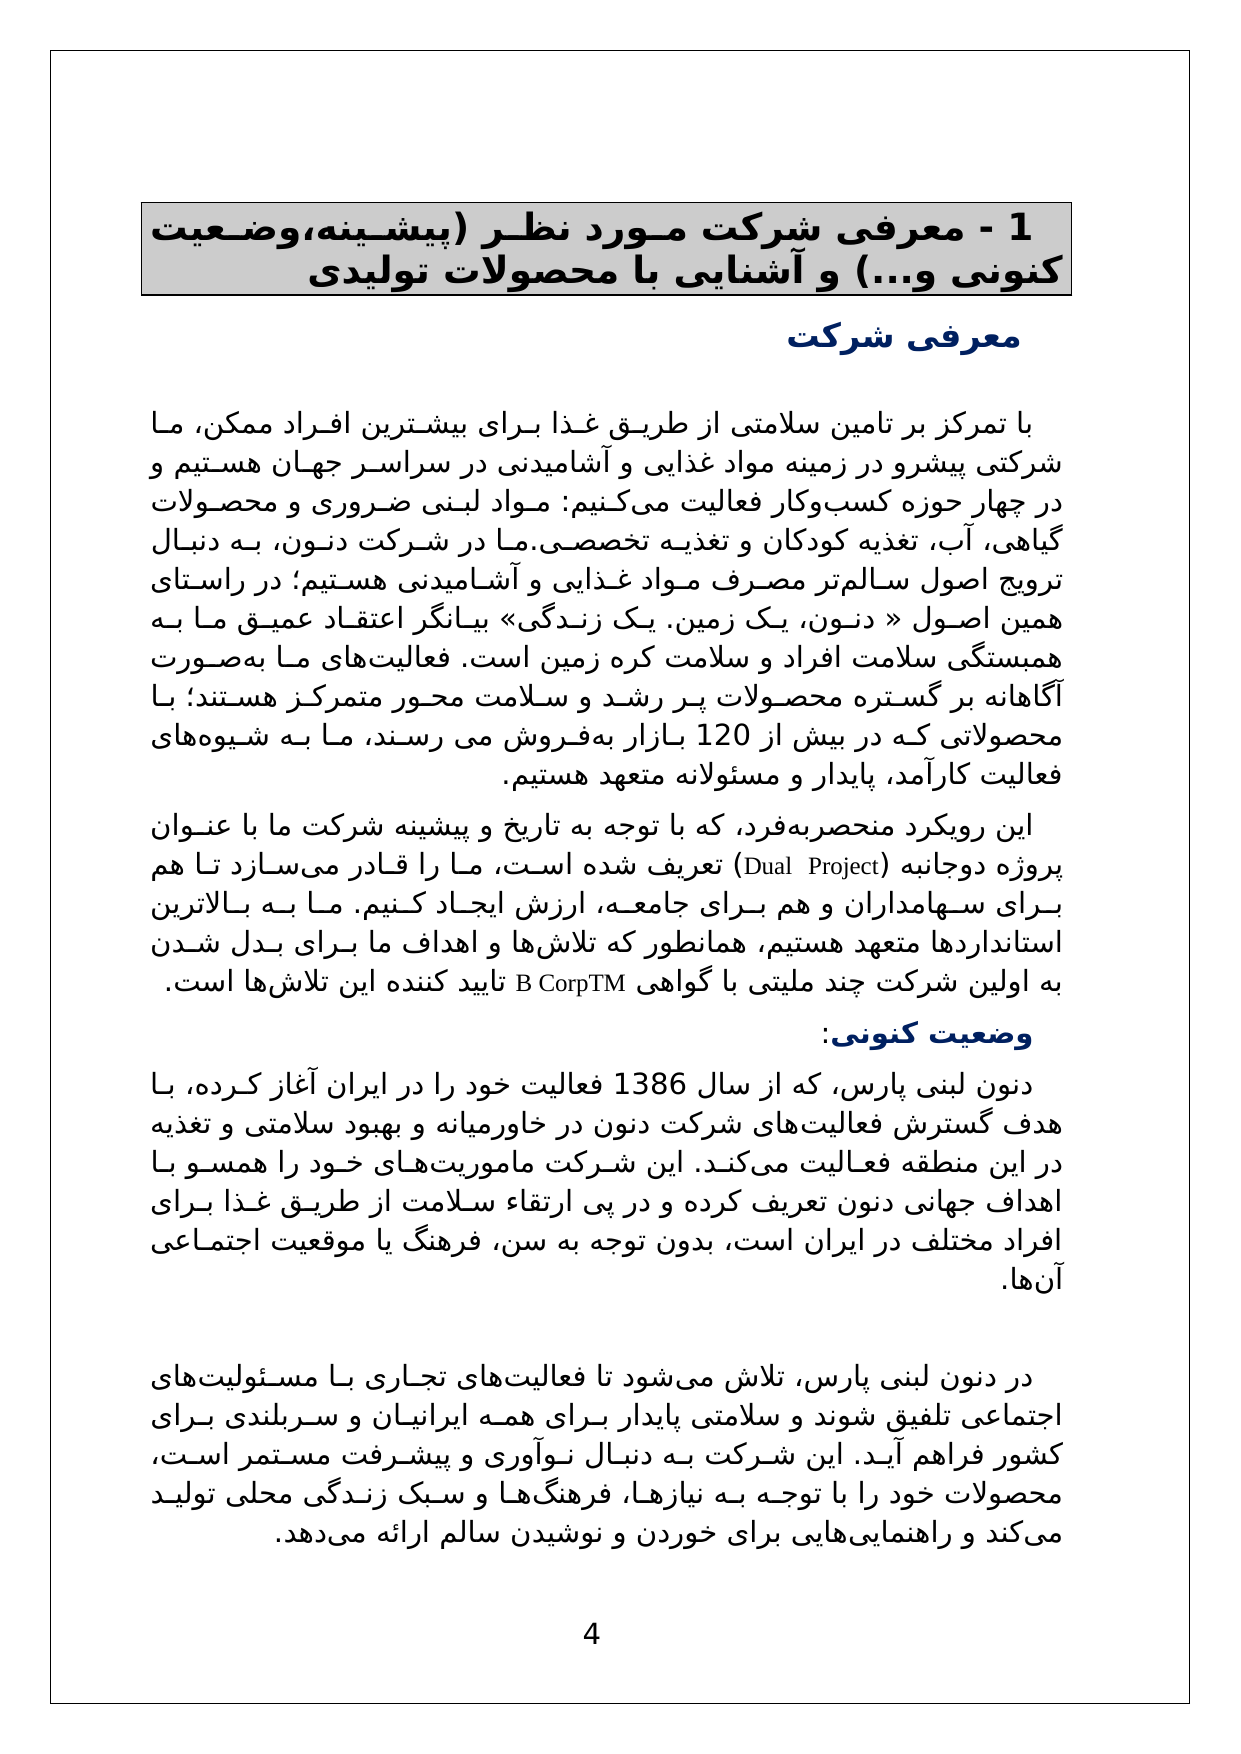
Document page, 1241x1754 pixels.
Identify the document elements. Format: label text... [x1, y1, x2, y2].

text این رویکرد منحصر‌به‌فرد،‌ که با توجه به تاریخ و پیشینه شرکت ما با ‌عنوان پروژه دوجانبه (Dual Project) تعریف شده است، ما را قادر می‌سازد تا هم برای سهامداران و هم برای جامعه، ارزش ایجاد کنیم. ما به بالاترین استانداردها متعهد هستیم،‌ همانطور که تلاش‌ها و اهداف ما برای بدل شدن به اولین شرکت چند ملیتی با گواهی B CorpTM تایید کننده این تلاش‌ها است. [150, 809, 1063, 998]
text دنون لبنی پارس، که از سال 1386 فعالیت خود را در ایران آغاز کرده، با هدف گسترش فعالیت‌های شرکت دنون در خاورمیانه و بهبود سلامتی و تغذیه در این منطقه فعالیت می‌کند. این شرکت ماموریت‌های خود را همسو با اهداف جهانی دنون تعریف کرده و در پی ارتقاء سلامت از طریق غذا برای افراد مختلف در ایران است، بدون توجه به سن، فرهنگ یا موقعیت اجتماعی آن‌ها. [150, 1067, 1063, 1296]
text با تمرکز بر تامین سلامتی از طریق غذا برای بیشترین افراد ممکن، ما شرکتی پیشرو در زمینه مواد غذایی و آشامیدنی در سراسر جهان هستیم و در چهار حوزه کسب‌وکار فعالیت می‌کنیم: مواد لبنی ضروری و محصولات گیاهی، آب، تغذیه کودکان و تغذیه تخصصی.ما در شرکت دنون،‌ به دنبال ترویج اصول سالم‌تر مصرف مواد غذایی و آشامیدنی هستیم؛ در راستای همین اصول « دنون، یک زمین. یک زندگی» بیانگر اعتقاد عمیق ما به همبستگی سلامت افراد و سلامت کره زمین است. فعالیت‌های ما به‌صورت آگاهانه بر گستره محصولات پر رشد و سلامت محور متمرکز هستند؛ با محصولاتی که در بیش از 120 بازار به‌فروش می رسند، ما به شیوه‌های فعالیت کارآمد، پایدار و مسئولانه متعهد هستیم. [150, 407, 1063, 791]
text وضعیت کنونی: [150, 1016, 1063, 1050]
text در دنون لبنی پارس، تلاش می‌شود تا فعالیت‌های تجاری با مسئولیت‌های اجتماعی تلفیق شوند و سلامتی پایدار برای همه ایرانیان و سربلندی برای کشور فراهم آید. این شرکت به دنبال نوآوری و پیشرفت مستمر است، محصولات خود را با توجه به نیازها، فرهنگ‌ها و سبک زندگی محلی تولید می‌کند و راهنمایی‌هایی برای خوردن و نوشیدن سالم ارائه می‌دهد. [150, 1359, 1063, 1549]
subtitle 1 - معرفی شرکت مورد نظر (پیشینه،وضعیت کنونی و...) و آشنایی با محصولات تولیدی [142, 203, 1071, 294]
subtitle معرفی شرکت [150, 316, 1063, 355]
